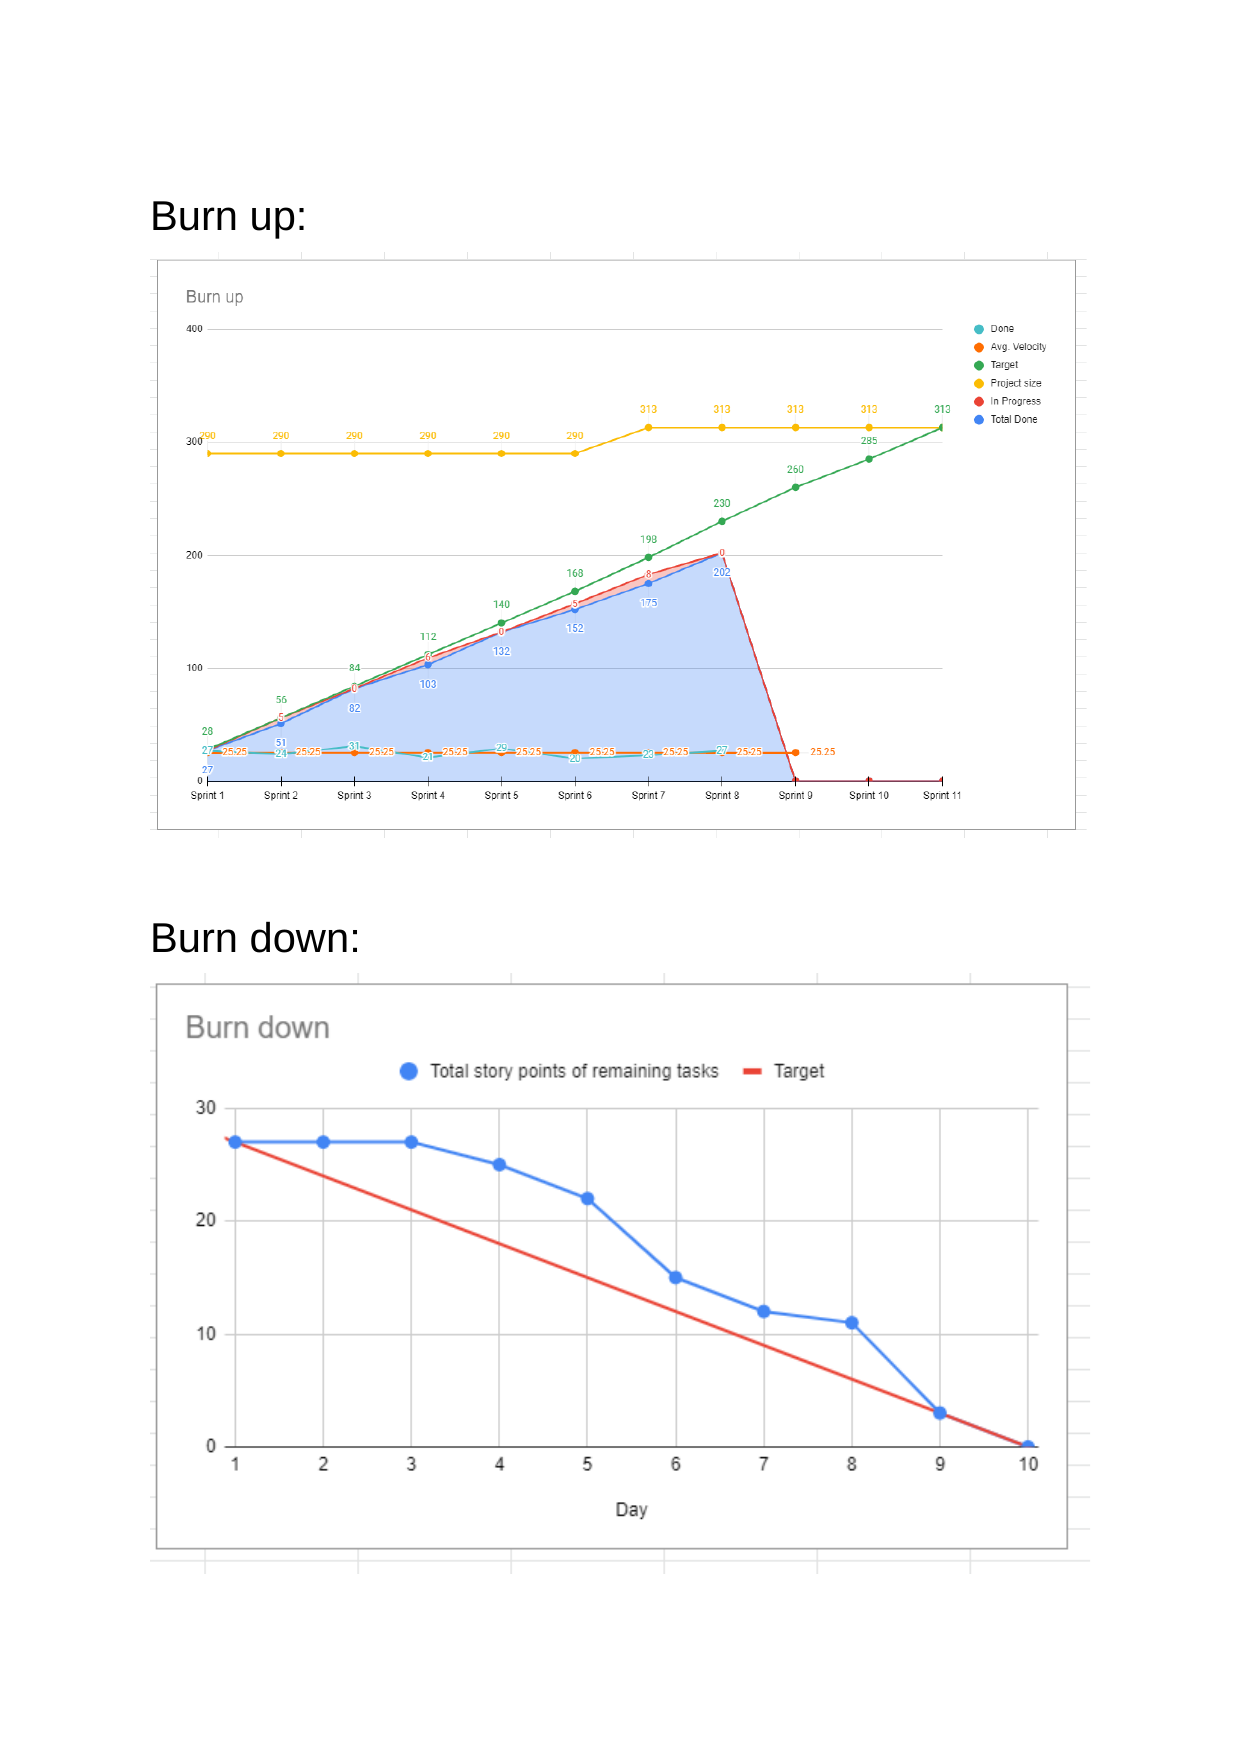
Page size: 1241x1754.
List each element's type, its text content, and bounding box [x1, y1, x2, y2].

subtitle Burn down: [150, 913, 1090, 961]
picture [150, 252, 1087, 838]
picture [150, 973, 1091, 1574]
subtitle Burn up: [150, 192, 1090, 239]
